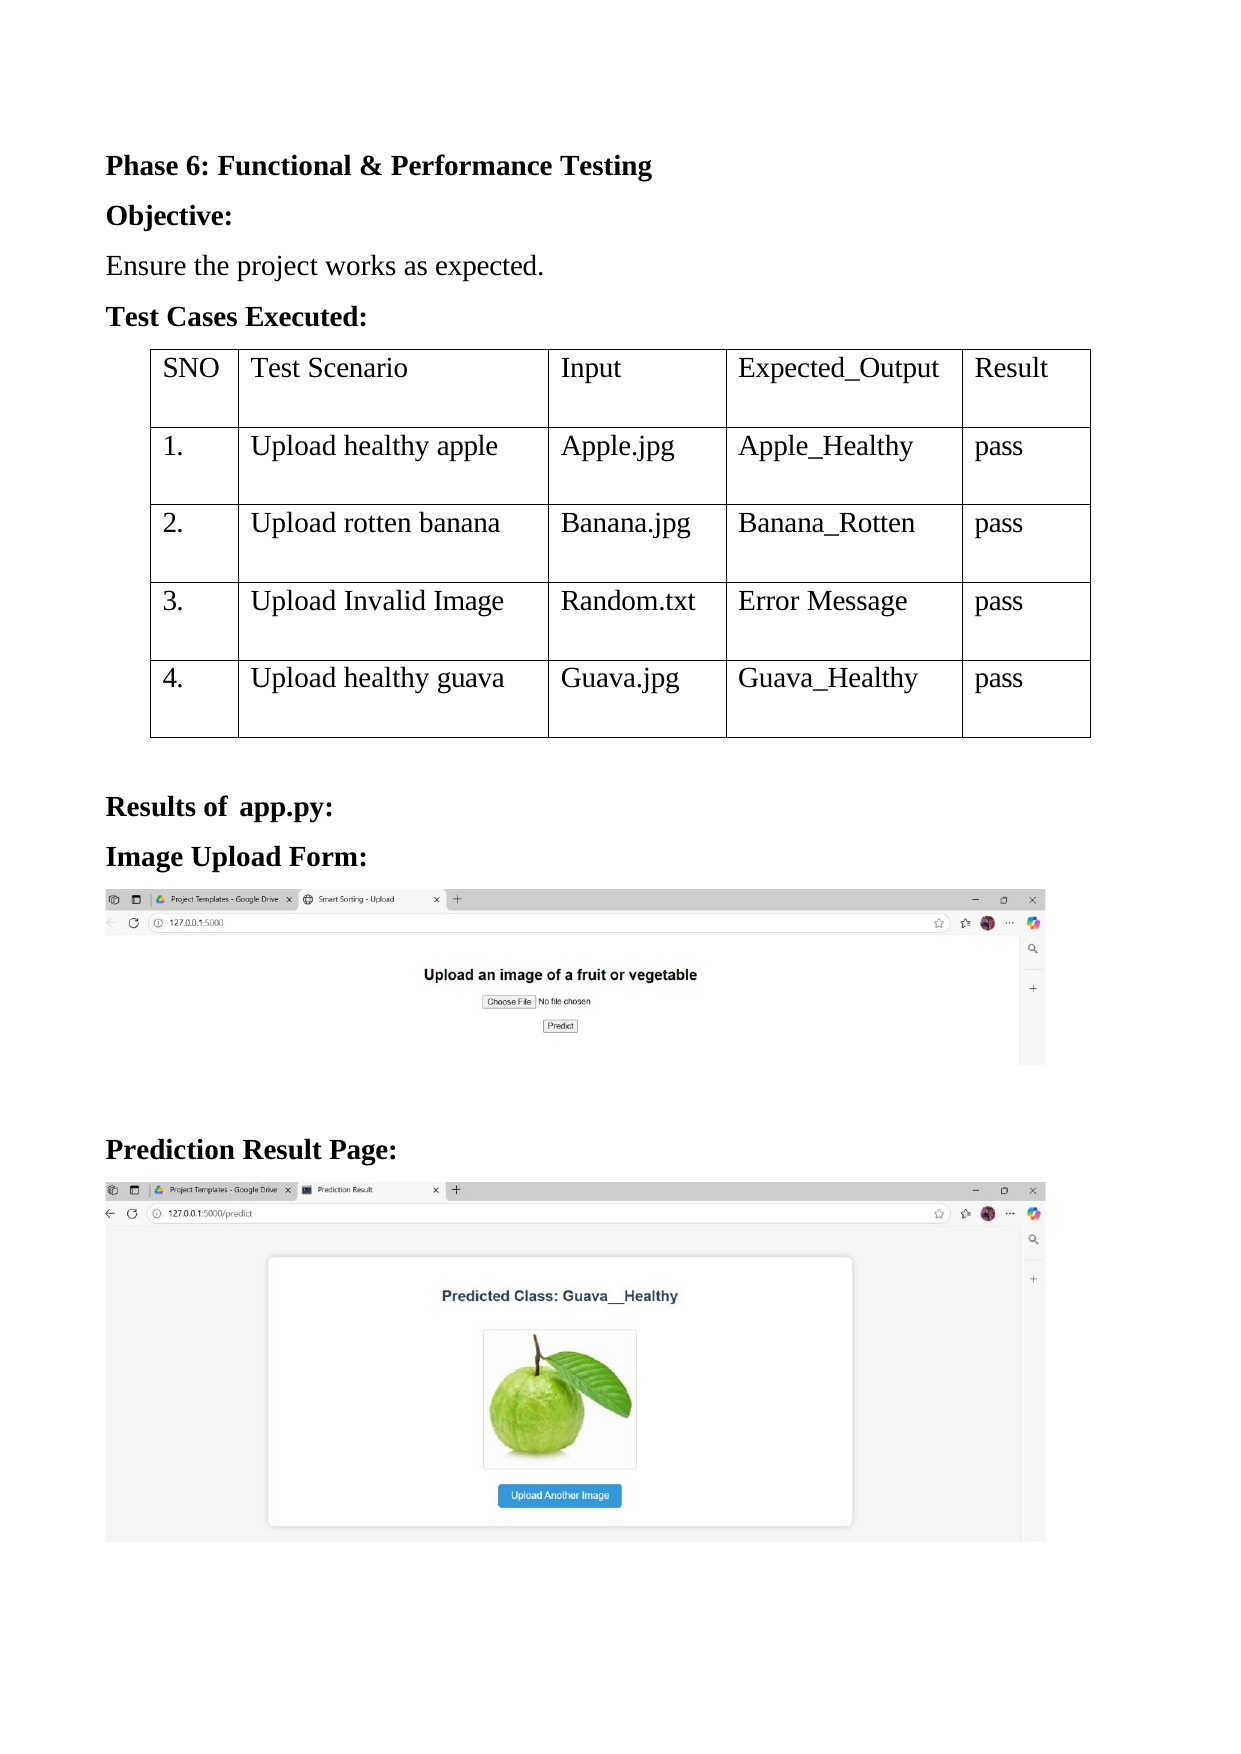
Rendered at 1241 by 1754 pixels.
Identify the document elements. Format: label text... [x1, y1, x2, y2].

table_cell pass [963, 428, 1090, 504]
table_cell Upload healthy guava [239, 661, 548, 737]
table_cell Upload Invalid Image [239, 583, 548, 659]
table_cell Guava.jpg [549, 661, 726, 737]
table_cell pass [963, 661, 1090, 737]
picture [105, 1182, 1046, 1542]
subtitle Phase 6: Functional & Performance Testing Objective: [105, 148, 770, 232]
table_header SNO [151, 350, 238, 427]
text Prediction Result Page: [105, 1132, 1166, 1166]
table_cell 2. [151, 505, 238, 582]
table_cell pass [963, 583, 1090, 659]
table_header Result [963, 350, 1090, 427]
table_cell Banana.jpg [549, 505, 726, 582]
table_cell Banana_Rotten [727, 505, 962, 582]
table_cell Apple.jpg [549, 428, 726, 504]
table_cell Random.txt [549, 583, 726, 659]
table_cell pass [963, 505, 1090, 582]
table_cell Upload rotten banana [239, 505, 548, 582]
table_cell 1. [151, 428, 238, 504]
table_cell Apple_Healthy [727, 428, 962, 504]
text Results of app.py: Image Upload Form: [105, 789, 409, 873]
table_cell 4. [151, 661, 238, 737]
text Ensure the project works as expected. [105, 249, 1166, 282]
table_header Input [549, 350, 726, 427]
table_cell Error Message [727, 583, 962, 659]
table_cell 3. [151, 583, 238, 659]
table_header Test Scenario [239, 350, 548, 427]
picture [105, 889, 1046, 1065]
table_header Expected_Output [727, 350, 962, 427]
table_cell Guava_Healthy [727, 661, 962, 737]
table_cell Upload healthy apple [239, 428, 548, 504]
text Test Cases Executed: [105, 299, 1166, 333]
